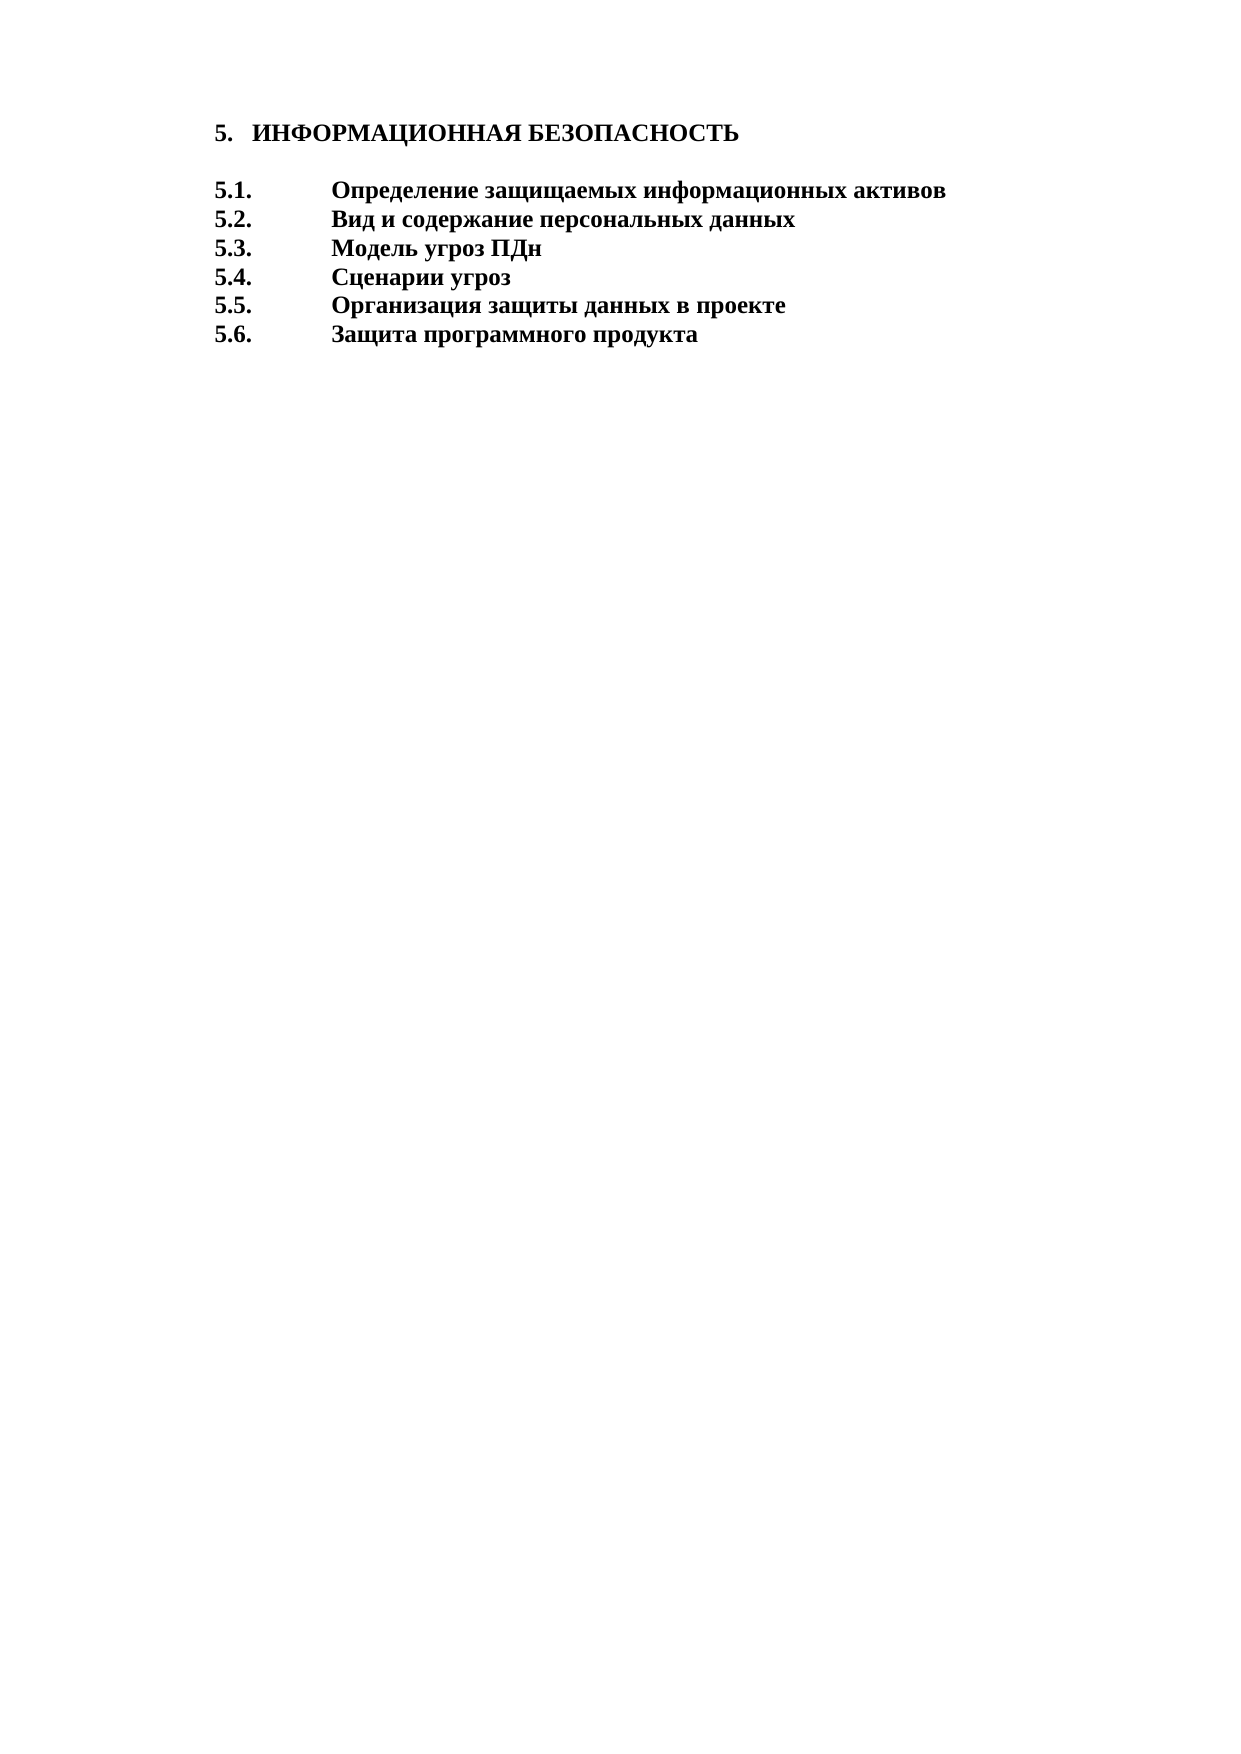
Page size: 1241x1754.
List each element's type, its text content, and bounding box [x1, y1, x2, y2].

list ИНФОРМАЦИОННАЯ БЕЗОПАСНОСТЬ [214, 118, 1152, 147]
list Организация защиты данных в проекте [214, 291, 1152, 319]
list Определение защищаемых информационных активов [214, 176, 1152, 204]
list Защита программного продукта [214, 319, 1152, 348]
list Сценарии угроз [214, 262, 1152, 291]
list Модель угроз ПДн [214, 233, 1152, 262]
list Вид и содержание персональных данных [214, 204, 1152, 233]
